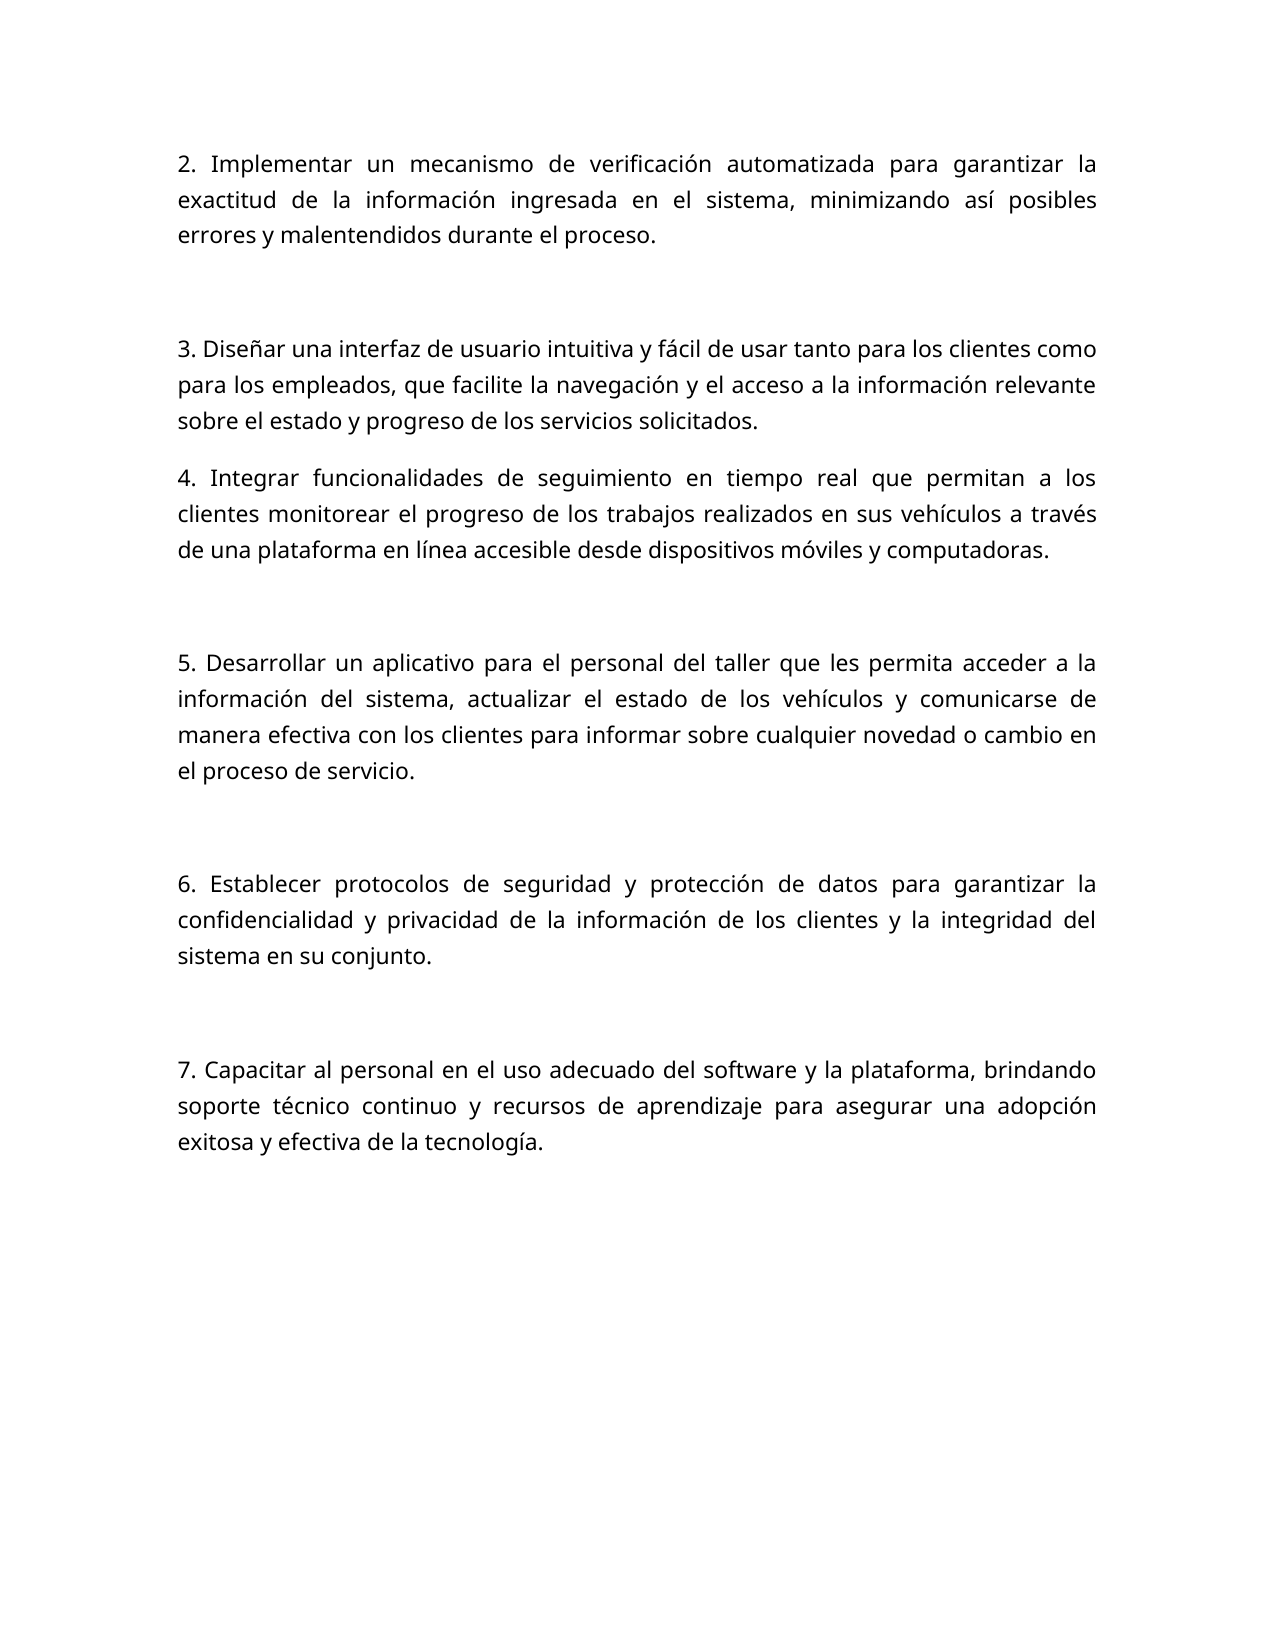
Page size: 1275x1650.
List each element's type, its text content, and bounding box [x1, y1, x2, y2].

text 6. Establecer protocolos de seguridad y protección de datos para garantizar la confidencialidad y privacidad de la información de los clientes y la integridad del sistema en su conjunto. [177, 868, 1098, 972]
text 3. Diseñar una interfaz de usuario intuitiva y fácil de usar tanto para los clientes como para los empleados, que facilite la navegación y el acceso a la información relevante sobre el estado y progreso de los servicios solicitados. [177, 333, 1098, 436]
text 7. Capacitar al personal en el uso adecuado del software y la plataforma, brindando soporte técnico continuo y recursos de aprendizaje para asegurar una adopción exitosa y efectiva de la tecnología. [177, 1054, 1098, 1157]
text 4. Integrar funcionalidades de seguimiento en tiempo real que permitan a los clientes monitorear el progreso de los trabajos realizados en sus vehículos a través de una plataforma en línea accesible desde dispositivos móviles y computadoras. [177, 462, 1098, 565]
text 2. Implementar un mecanismo de verificación automatizada para garantizar la exactitud de la información ingresada en el sistema, minimizando así posibles errores y malentendidos durante el proceso. [177, 148, 1098, 251]
text 5. Desarrollar un aplicativo para el personal del taller que les permita acceder a la información del sistema, actualizar el estado de los vehículos y comunicarse de manera efectiva con los clientes para informar sobre cualquier novedad o cambio en el proceso de servicio. [177, 647, 1098, 786]
